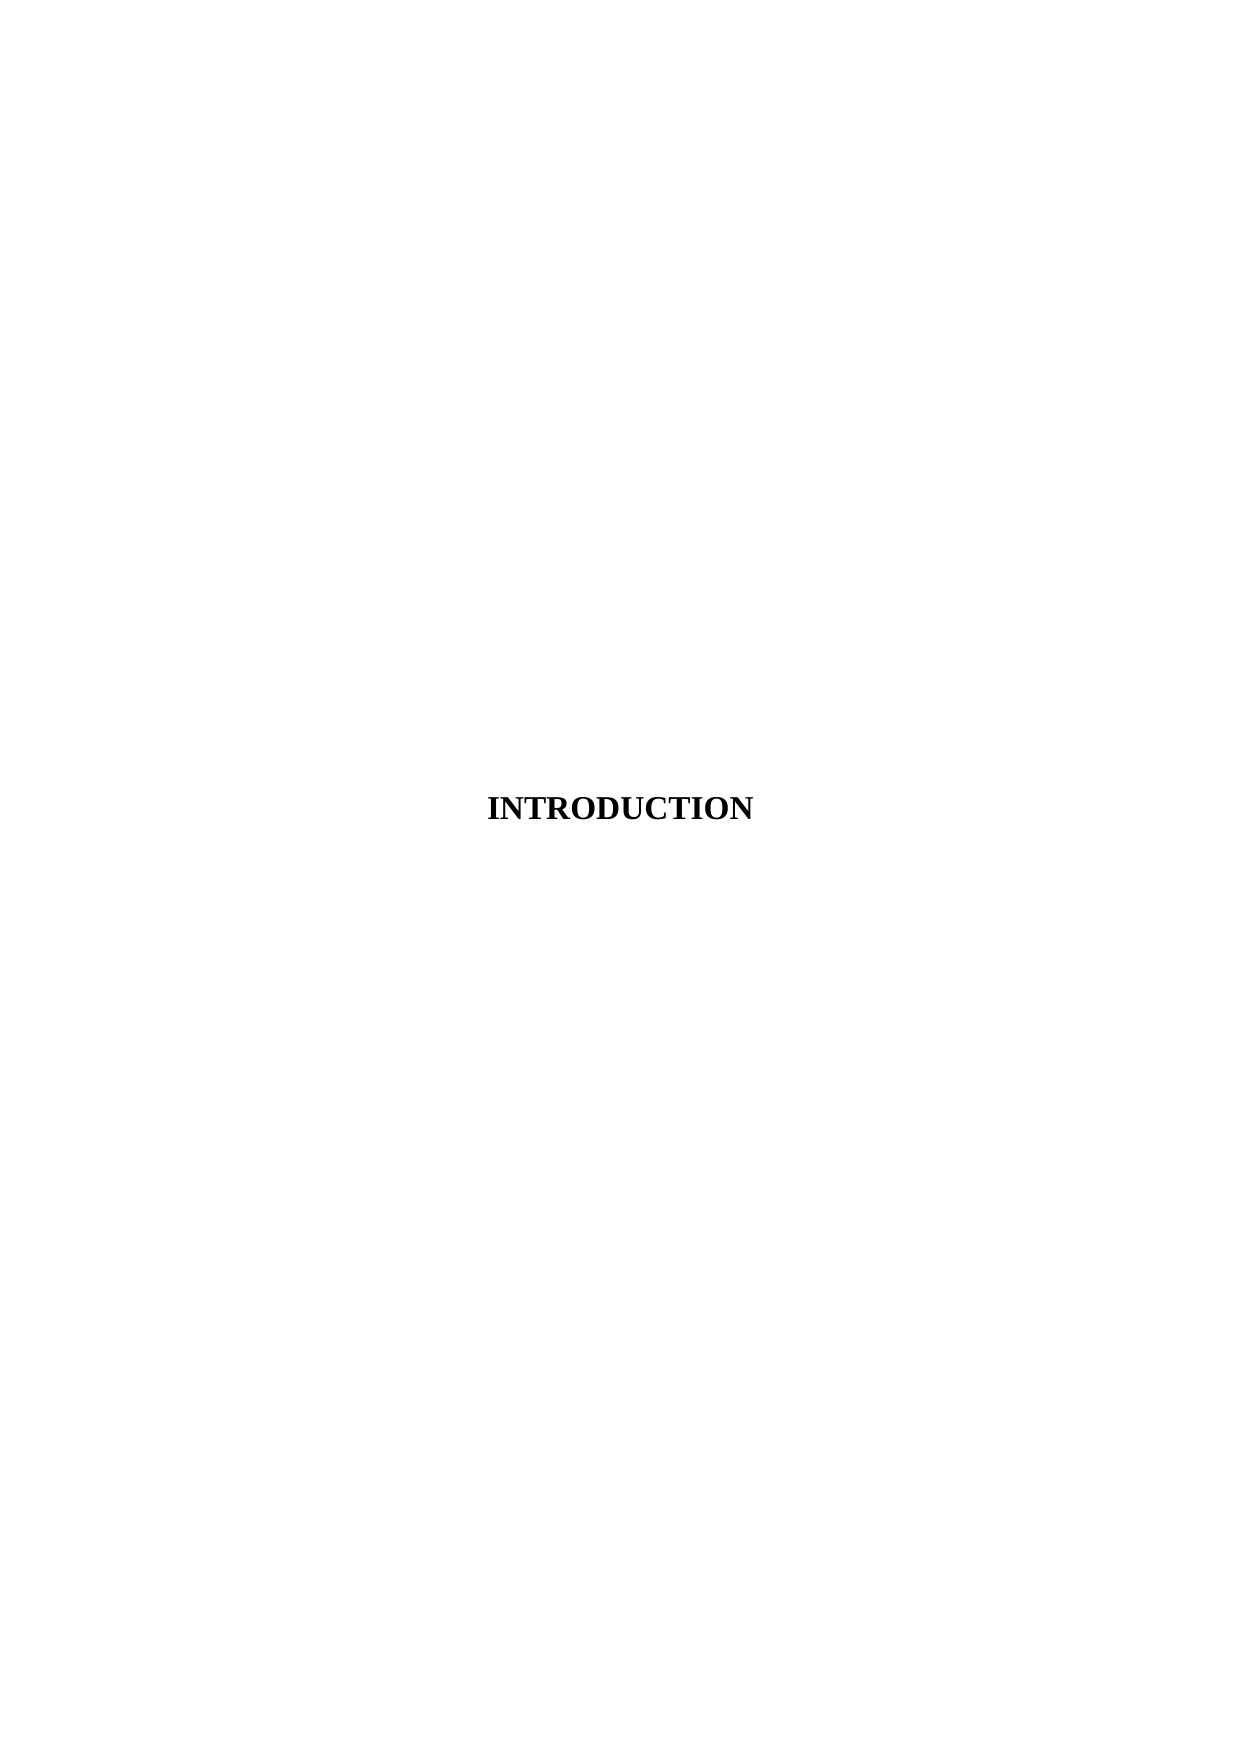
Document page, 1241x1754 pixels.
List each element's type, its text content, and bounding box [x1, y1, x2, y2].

text INTRODUCTION [150, 788, 1090, 827]
